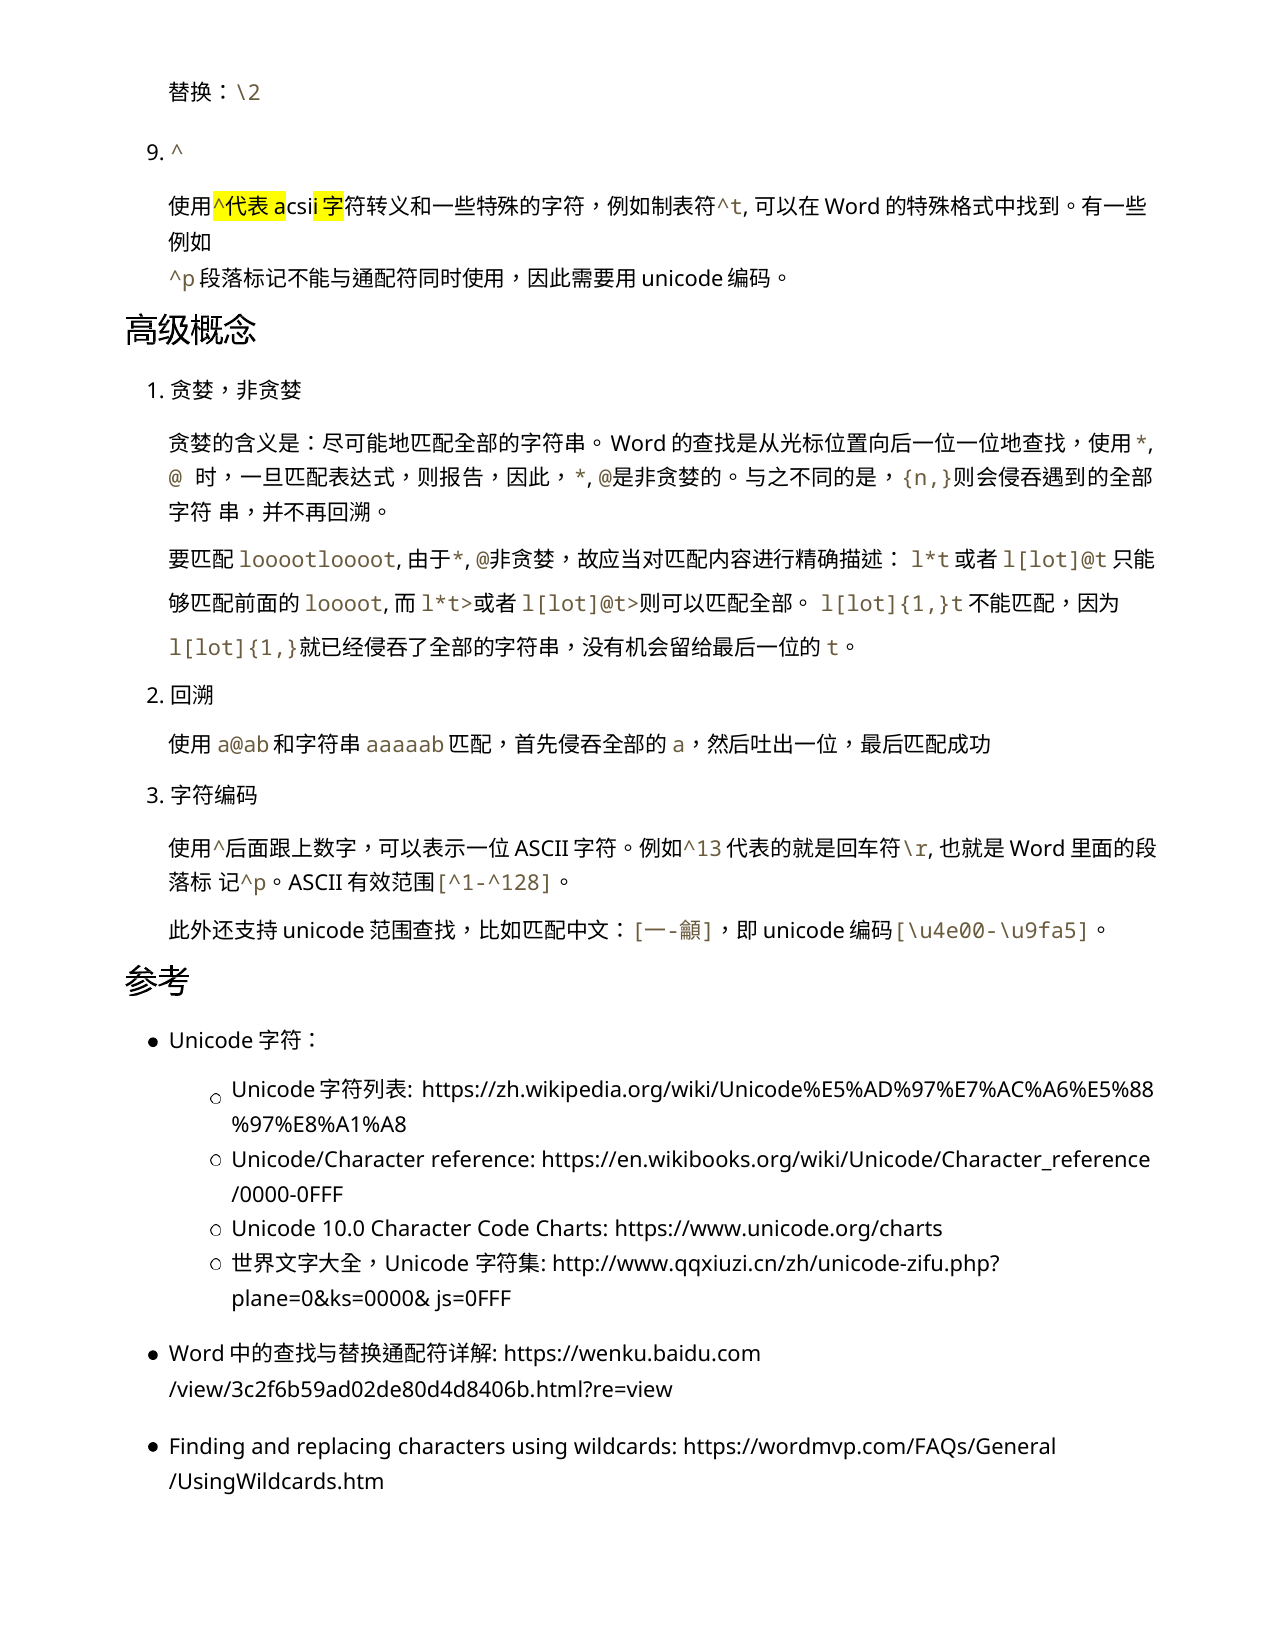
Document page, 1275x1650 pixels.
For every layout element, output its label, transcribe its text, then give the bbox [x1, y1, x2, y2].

text 此外还支持unicode范围查找，比如匹配中文：[一‐龥]，即unicode编码[\u4e00‐\u9fa5]。 [169, 915, 1166, 944]
picture [210, 1224, 221, 1236]
text 2. 回溯 [146, 681, 1166, 710]
text Word中的查找与替换通配符详解: https://wenku.baidu.com [169, 1335, 1166, 1369]
text /0000-0FFF [231, 1179, 1166, 1209]
text 使用a@ab和字符串aaaaab匹配，首先侵吞全部的a，然后吐出一位，最后匹配成功 [169, 729, 1166, 758]
text Finding and replacing characters using wildcards: https://wordmvp.com/FAQs/General [169, 1431, 1166, 1461]
text 世界文字大全，Unicode 字符集: http://www.qqxiuzi.cn/zh/unicode-zifu.php?plane=0&ks=0000& js=0FFF [231, 1244, 1168, 1313]
text Unicode/Character reference: https://en.wikibooks.org/wiki/Unicode/Character_reference [231, 1144, 1166, 1174]
picture [210, 1258, 221, 1270]
text Unicode字符列表: https://zh.wikipedia.org/wiki/Unicode%E5%AD%97%E7%AC%A6%E5%88 [231, 1074, 1166, 1104]
text 替换：\2 [169, 75, 1166, 107]
text %97%E8%A1%A8 [231, 1109, 1166, 1139]
text Unicode 10.0 Character Code Charts: https://www.unicode.org/charts [231, 1214, 1166, 1241]
picture [210, 1154, 221, 1166]
text /UsingWildcards.htm [169, 1466, 1166, 1496]
text 使用^后面跟上数字，可以表示一位ASCII字符。例如^13代表的就是回车符\r, 也就是Word里面的段落标 记^p。ASCII有效范围[^1‐^128]。 [169, 829, 1166, 897]
text /view/3c2f6b59ad02de80d4d8406b.html?re=view [169, 1374, 1166, 1403]
text 1. 贪婪，非贪婪 [146, 371, 1166, 405]
text ^p段落标记不能与通配符同时使用，因此需要用unicode编码。 [169, 258, 1166, 294]
text 3. 字符编码 [146, 776, 1166, 810]
text 使用^代表acsii字符转义和一些特殊的字符，例如制表符^t, 可以在Word的特殊格式中找到。有一些例如 [169, 186, 1166, 258]
text 贪婪的含义是：尽可能地匹配全部的字符串。Word的查找是从光标位置向后一位一位地查找，使用*, @ 时，一旦匹配表达式，则报告，因此，*, @是非贪婪的。与之不同的是，{n,}则会侵吞遇到的全部字符 串，并不再回溯。 [169, 424, 1153, 527]
text 要匹配looootloooot, 由于*, @非贪婪，故应当对匹配内容进行精确描述： l*t或者l[lot]@t只能够匹配前面的loooot, 而l*t>或者l[lot]@t>则可以匹配全部。 l[lot]{1,}t不能匹配，因为l[lot]{1,}就已经侵吞了全部的字符串，没有机会留给最后一位的t。 [169, 544, 1166, 662]
text Unicode字符： [169, 1022, 1166, 1056]
text 9. ^ [146, 137, 1166, 167]
picture [210, 1093, 221, 1104]
